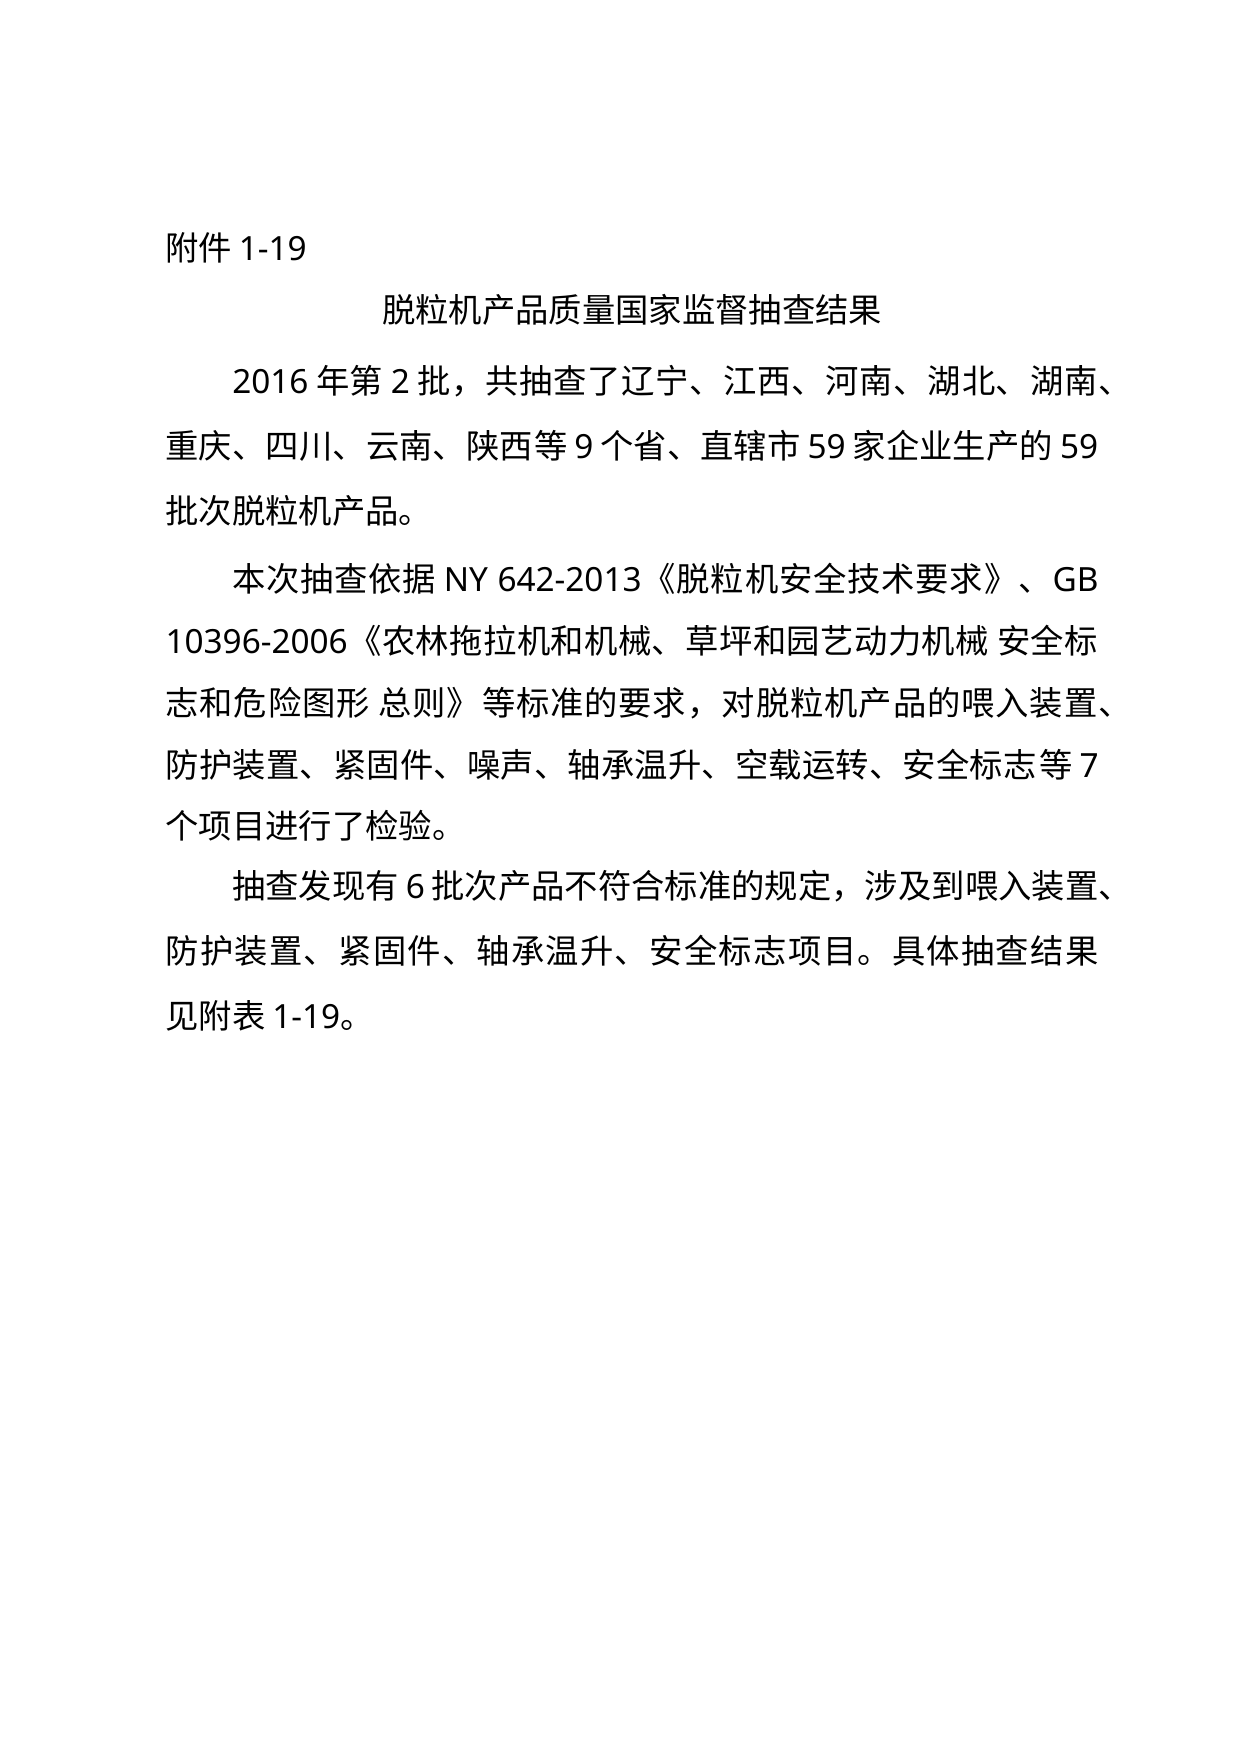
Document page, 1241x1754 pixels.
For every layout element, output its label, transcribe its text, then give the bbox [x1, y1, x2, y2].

text 2016年第2批，共抽查了辽宁、江西、河南、湖北、湖南、重庆、四川、云南、陕西等9个省、直辖市59家企业生产的59批次脱粒机产品。 [165, 347, 1098, 542]
text 抽查发现有6批次产品不符合标准的规定，涉及到喂入装置、防护装置、紧固件、轴承温升、安全标志项目。具体抽查结果见附表1-19。 [165, 851, 1098, 1046]
text 附件1-19 [165, 211, 1098, 273]
text 脱粒机产品质量国家监督抽查结果 [165, 273, 1098, 334]
text 本次抽查依据NY 642-2013《脱粒机安全技术要求》、GB 10396-2006《农林拖拉机和机械、草坪和园艺动力机械 安全标志和危险图形 总则》等标准的要求，对脱粒机产品的喂入装置、防护装置、紧固件、噪声、轴承温升、空载运转、安全标志等7个项目进行了检验。 [165, 542, 1098, 851]
